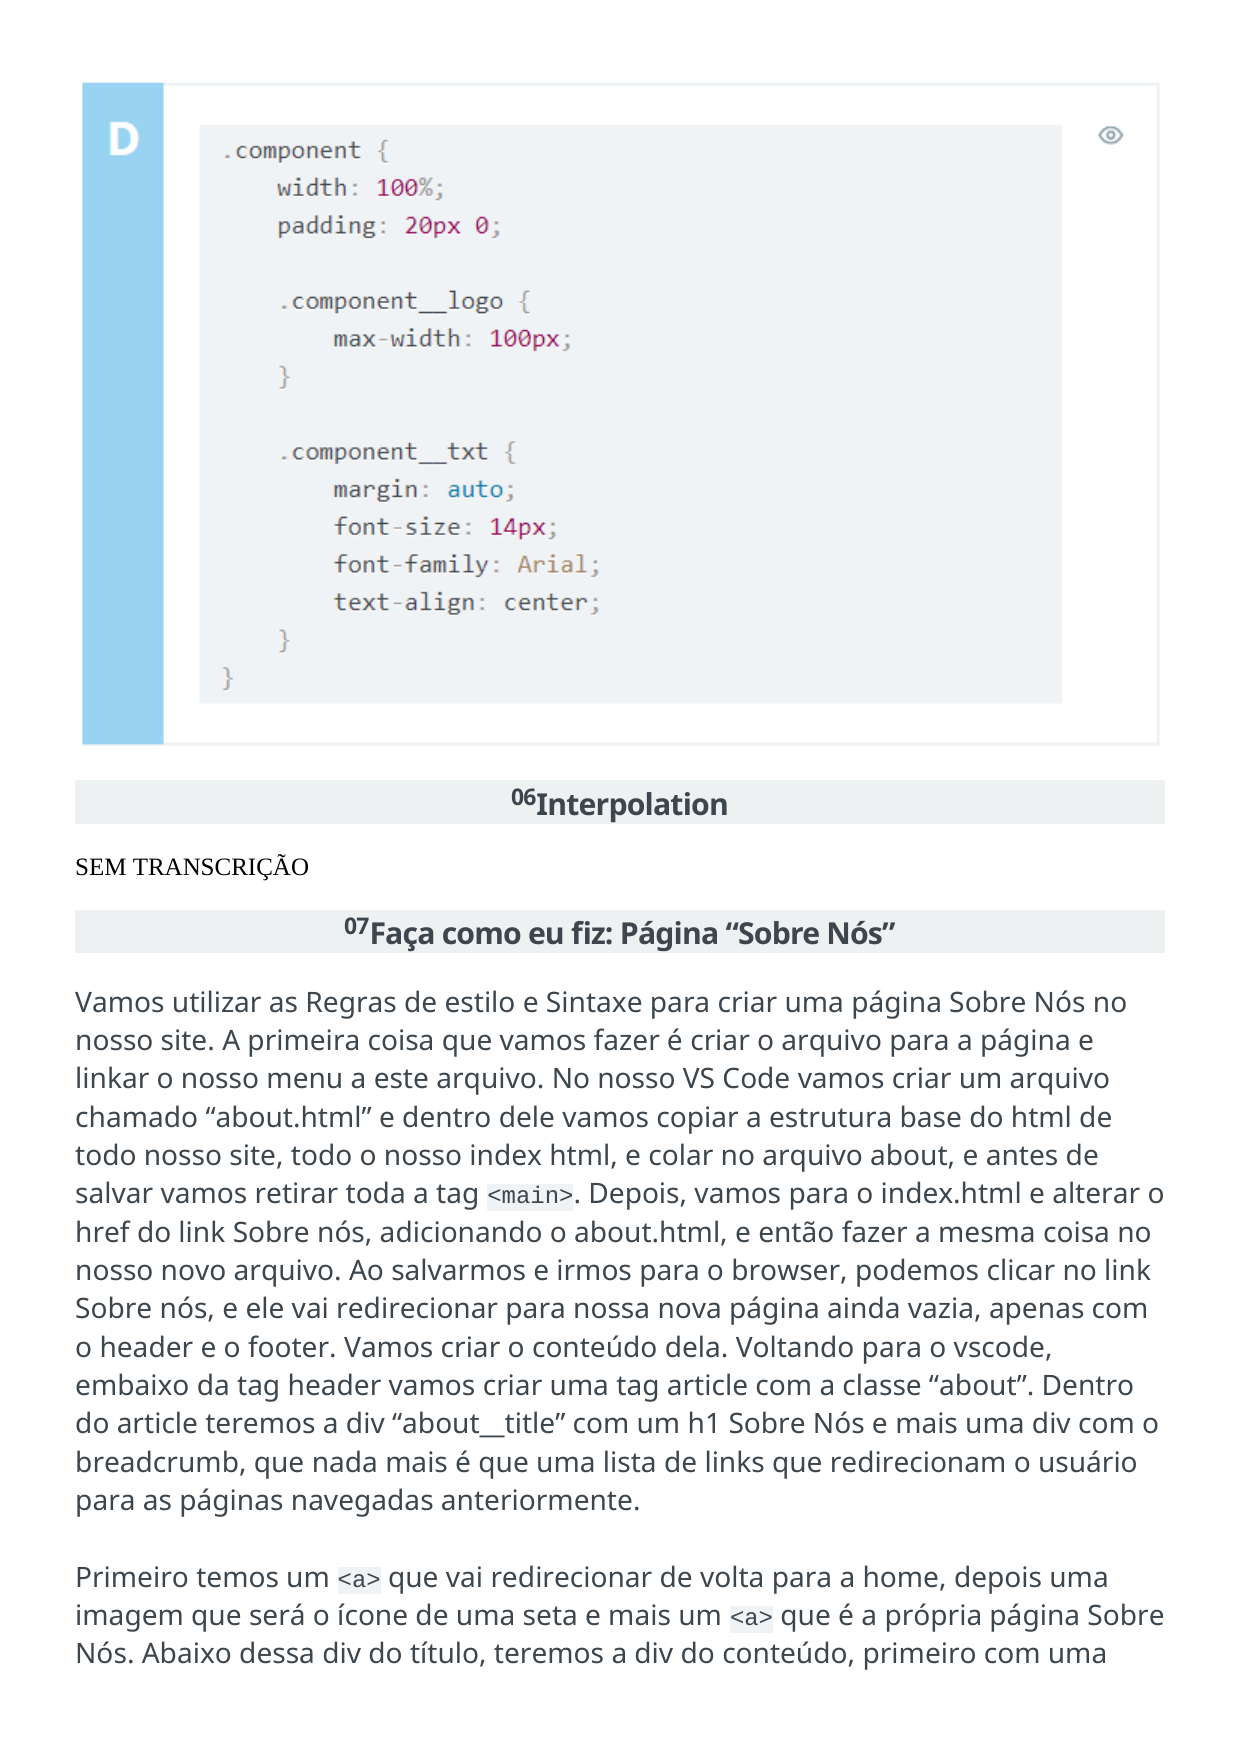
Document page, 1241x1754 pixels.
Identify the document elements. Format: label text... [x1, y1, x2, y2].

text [75, 1557, 1165, 1672]
text Vamos utilizar as Regras de estilo e Sintaxe para criar uma página Sobre Nós no nosso site. A primeira coisa que vamos fazer é criar o arquivo para a página e linkar o nosso menu a este arquivo. No nosso VS Code vamos criar um arquivo chamado “about.html” e dentro dele vamos copiar a estrutura base do html de todo nosso site, todo o nosso index html, e colar no arquivo about, e antes de salvar vamos retirar toda a tag <main>. Depois, vamos para o index.html e alterar o href do link Sobre nós, adicionando o about.html, e então fazer a mesma coisa no nosso novo arquivo. Ao salvarmos e irmos para o browser, podemos clicar no link Sobre nós, e ele vai redirecionar para nossa nova página ainda vazia, apenas com o header e o footer. Vamos criar o conteúdo dela. Voltando para o vscode, embaixo da tag header vamos criar uma tag article com a classe “about”. Dentro do article teremos a div “about__title” com um h1 Sobre Nós e mais uma div com o breadcrumb, que nada mais é que uma lista de links que redirecionam o usuário para as páginas navegadas anteriormente. [75, 982, 1165, 1519]
subtitle 07Faça como eu fiz: Página “Sobre Nós” [75, 910, 1165, 953]
text SEM TRANSCRIÇÃO [75, 852, 1165, 881]
picture [75, 75, 1166, 752]
subtitle 06Interpolation [75, 780, 1165, 824]
